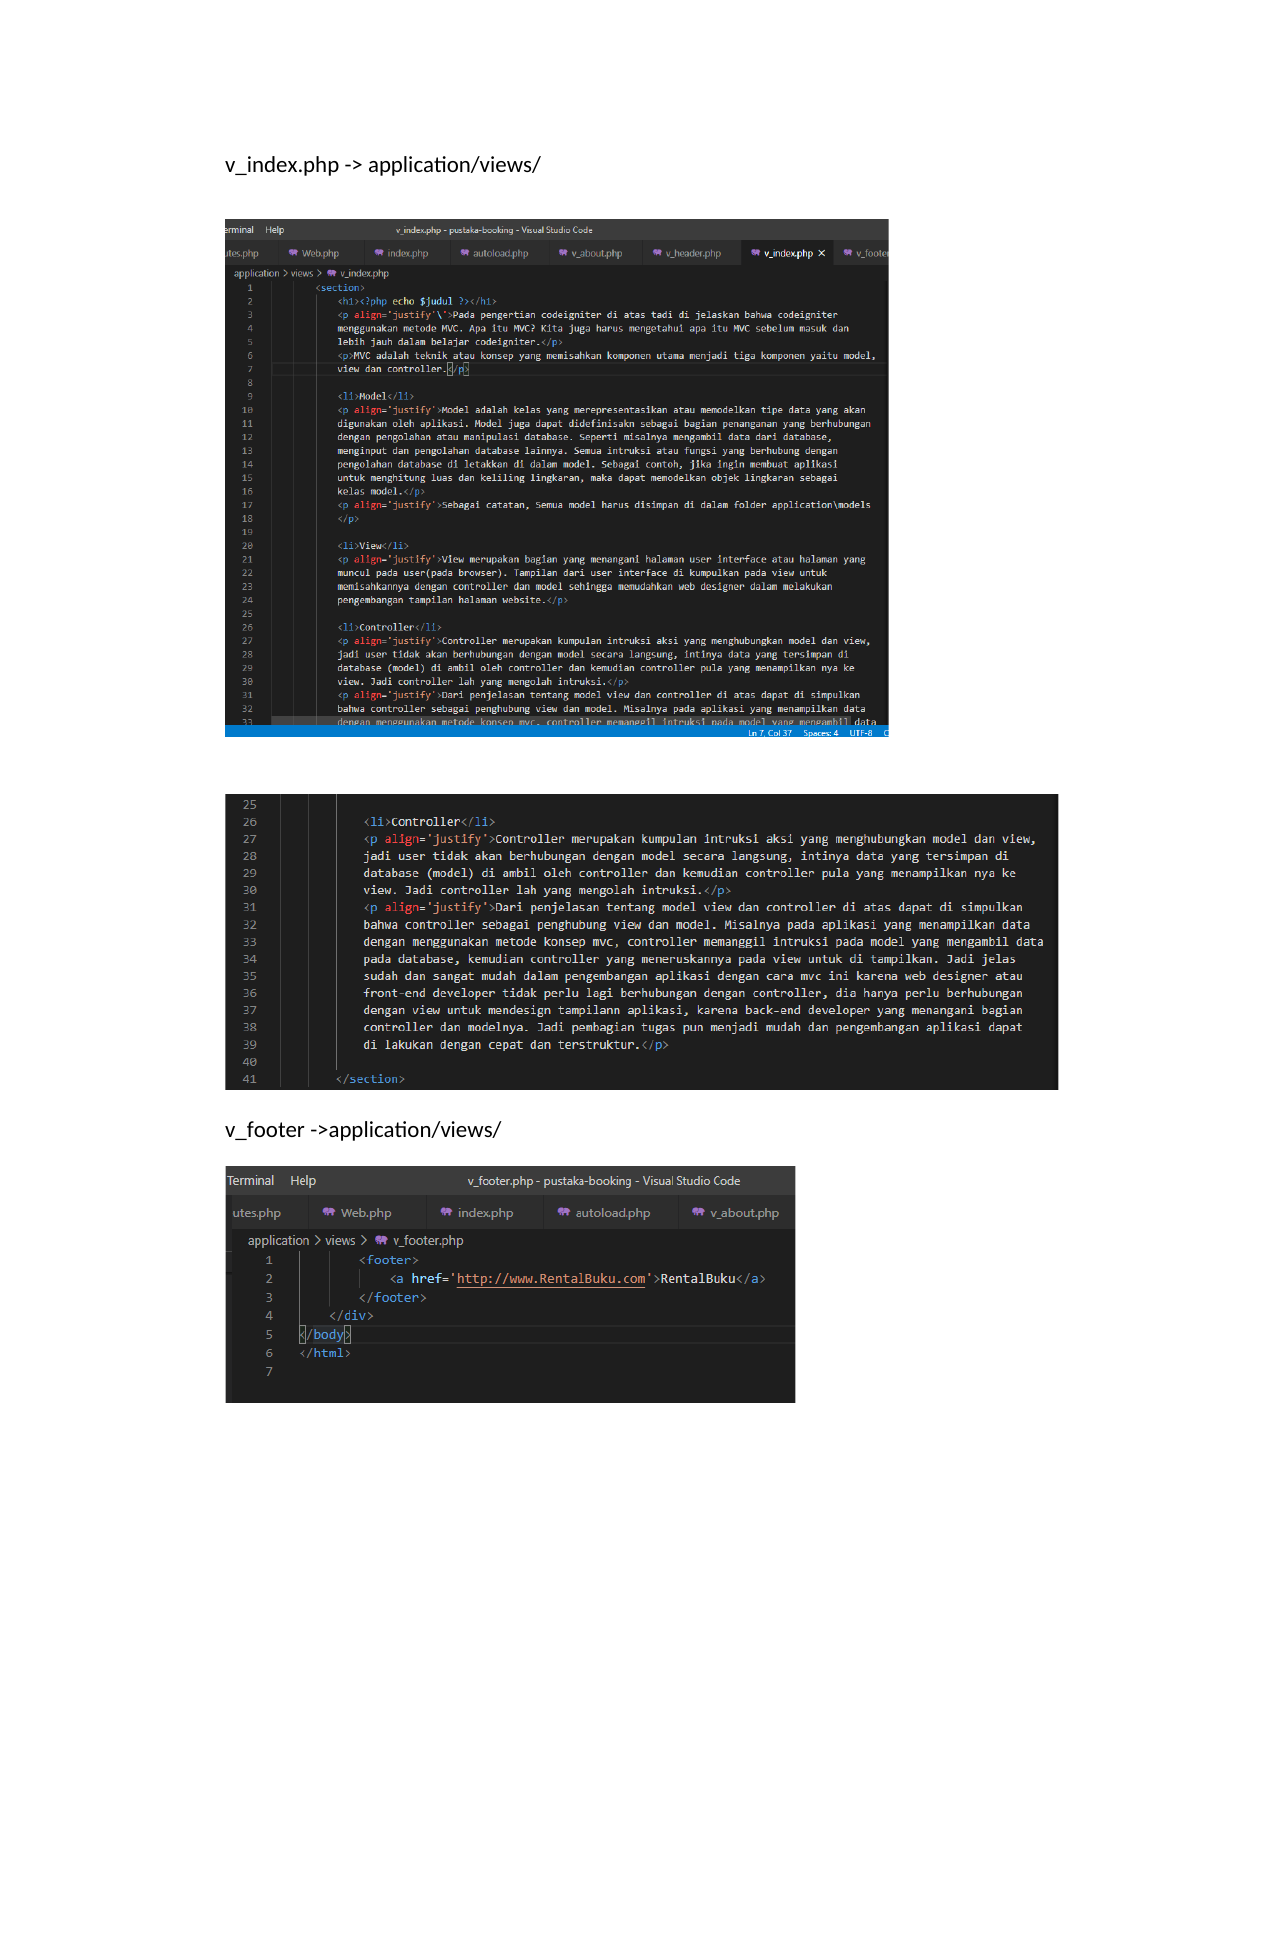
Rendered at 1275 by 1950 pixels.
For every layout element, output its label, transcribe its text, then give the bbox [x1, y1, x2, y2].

picture [225, 794, 1059, 1090]
list v_footer ->application/views/ [225, 1116, 1125, 1144]
picture [225, 219, 889, 737]
picture [225, 1166, 796, 1403]
list v_index.php -> application/views/ [225, 150, 1125, 178]
